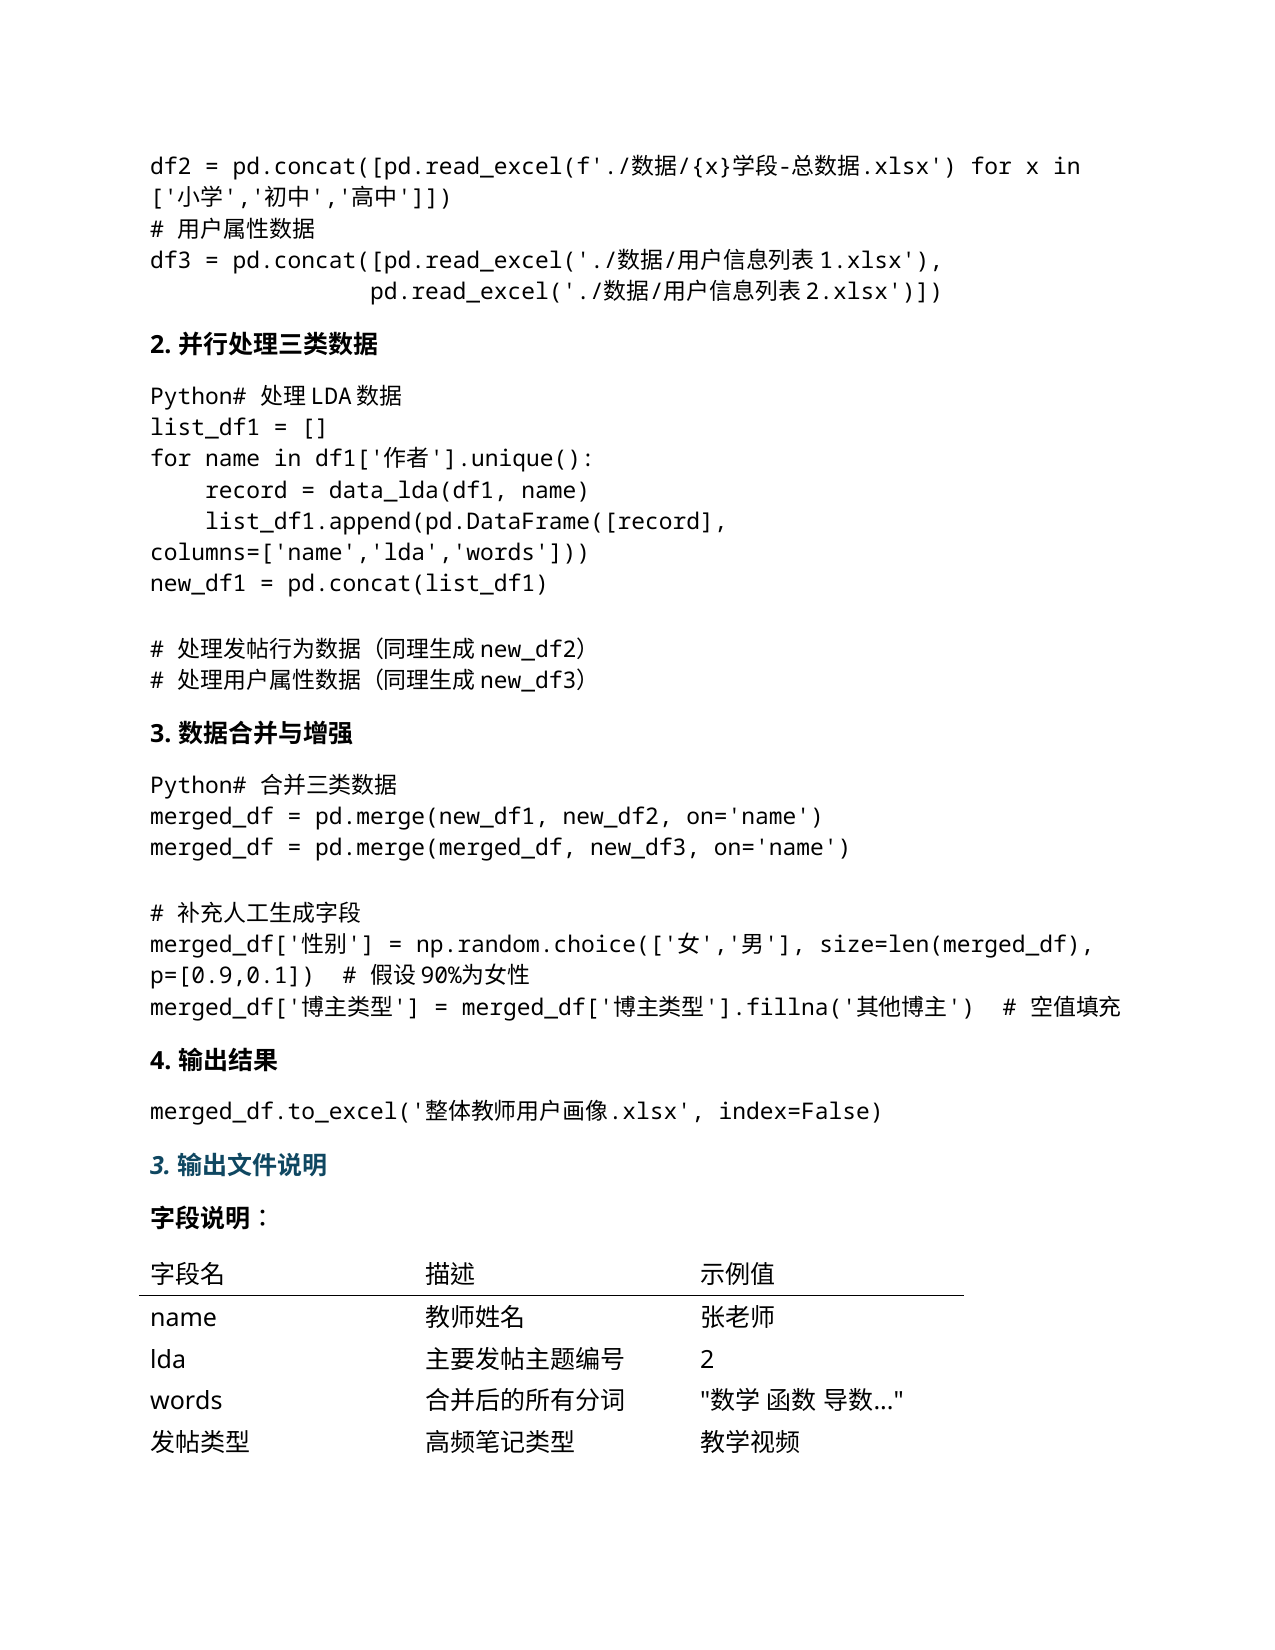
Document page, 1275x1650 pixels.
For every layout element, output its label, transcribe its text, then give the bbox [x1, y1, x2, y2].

table_cell 合并后的所有分词 [414, 1379, 689, 1421]
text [150, 150, 1125, 306]
table_cell lda [139, 1338, 414, 1379]
text 字段说明： [150, 1200, 1125, 1234]
table_cell "数学 函数 导数..." [689, 1379, 964, 1421]
table_cell 2 [689, 1338, 964, 1379]
table_cell 高频笔记类型 [414, 1421, 689, 1462]
text 3. 数据合并与增强 [150, 716, 1125, 750]
table_cell 主要发帖主题编号 [414, 1338, 689, 1379]
table_cell name [139, 1296, 414, 1338]
table_cell words [139, 1379, 414, 1421]
table_header 示例值 [689, 1253, 964, 1294]
text 4. 输出结果 [150, 1042, 1125, 1077]
subtitle 3. 输出文件说明 [150, 1147, 1125, 1181]
text Python# 处理LDA数据 list_df1 = [] for name in df1['作者'].unique(): record = data_lda(df1, name) list_df1.append(pd.DataFrame([record], columns=['name','lda','words'])) new_df1 = pd.concat(list_df1) # 处理发帖行为数据（同理生成new_df2） # 处理用户属性数据（同理生成new_df3） [150, 380, 1125, 695]
text 2. 并行处理三类数据 [150, 327, 1125, 361]
table_cell 教师姓名 [414, 1296, 689, 1338]
text merged_df.to_excel('整体教师用户画像.xlsx', index=False) [150, 1095, 1125, 1127]
text Python# 合并三类数据 merged_df = pd.merge(new_df1, new_df2, on='name') merged_df = pd.merge(merged_df, new_df3, on='name') # 补充人工生成字段 merged_df['性别'] = np.random.choice(['女','男'], size=len(merged_df), p=[0.9,0.1]) # 假设90%为女性 merged_df['博主类型'] = merged_df['博主类型'].fillna('其他博主') # 空值填充 [150, 769, 1125, 1022]
table_cell 教学视频 [689, 1421, 964, 1462]
table_cell 张老师 [689, 1296, 964, 1338]
table_cell 发帖类型 [139, 1421, 414, 1462]
table_header 字段名 [139, 1253, 414, 1294]
table_header 描述 [414, 1253, 689, 1294]
